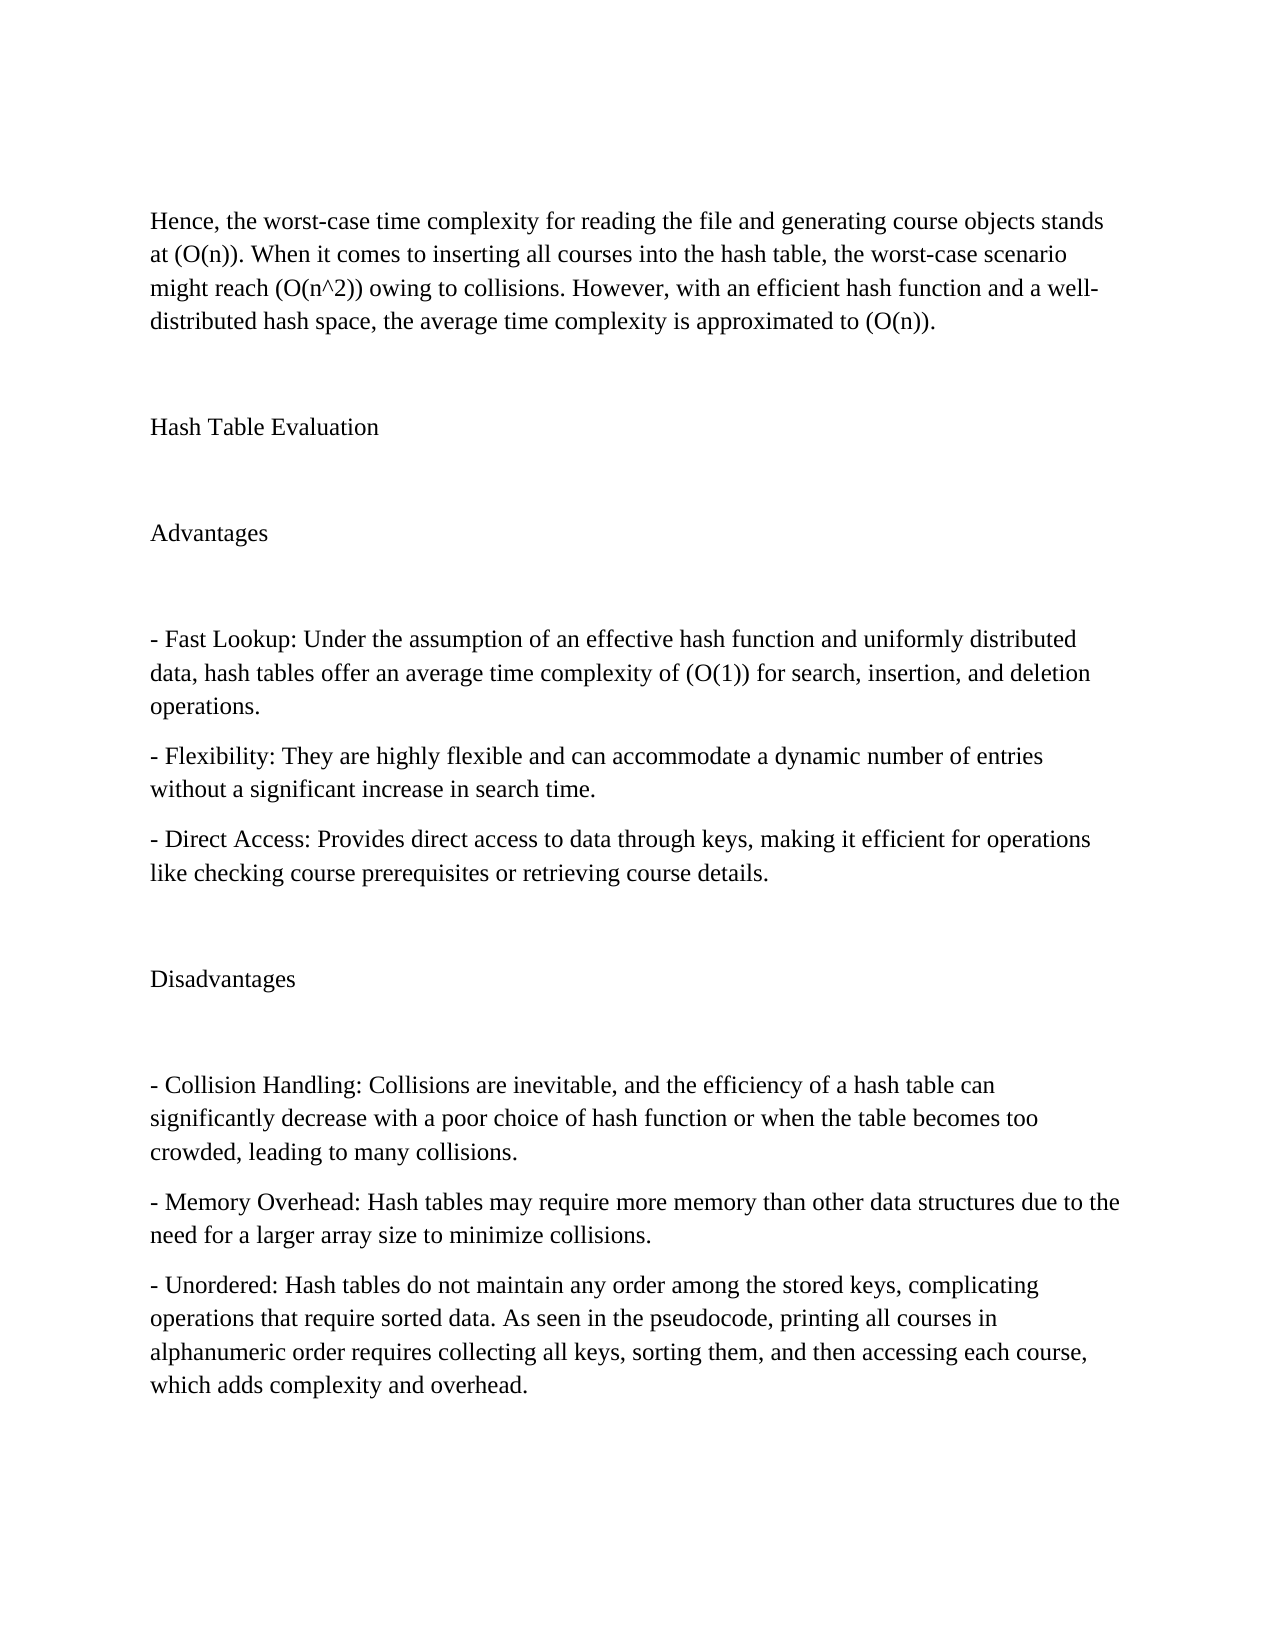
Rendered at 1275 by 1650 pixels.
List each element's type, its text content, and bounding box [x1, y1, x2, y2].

text Advantages [150, 518, 1125, 547]
text - Flexibility: They are highly flexible and can accommodate a dynamic number of entries without a significant increase in search time. [150, 741, 1125, 803]
text - Memory Overhead: Hash tables may require data structures due to the need for a larger array size to minimize collisions. [150, 1187, 1125, 1249]
text Hence, the generating course objects stands at (O(n)). When it comes to inserting all worst-case scenario might reach (O(n^2)) owing to collisions. However, with an efficient hash function and a well-distributed hash space, the average time complexity is approximated to (O(n)). [150, 206, 1125, 335]
text - Collision Handling: Collisions are inevitable, and the efficiency of a hash table can significantly decrease with a poor choice of hash function or when the table becomes too crowded, leading to many collisions. [150, 1070, 1125, 1166]
text - Direct Access: Provides direct access to data through keys, operations like checking course prerequisites or retrieving course details. [150, 824, 1125, 887]
text Disadvantages [150, 964, 1125, 993]
text Hash Table Evaluation [150, 412, 1125, 441]
text - Fast Lookup: Under the assumption of an effective hash function and uniformly distributed data, hash tables (1)) insertion, and deletion operations. [150, 624, 1125, 720]
text - Unordered: Hash tables do not maintain among the stored keys, complicating operations that require sorted data. As seen in the pseudocode, printing all courses in alphanumeric order requires collecting all keys, sorting them, and then accessing each course, which adds complexity and overhead. [150, 1270, 1125, 1399]
